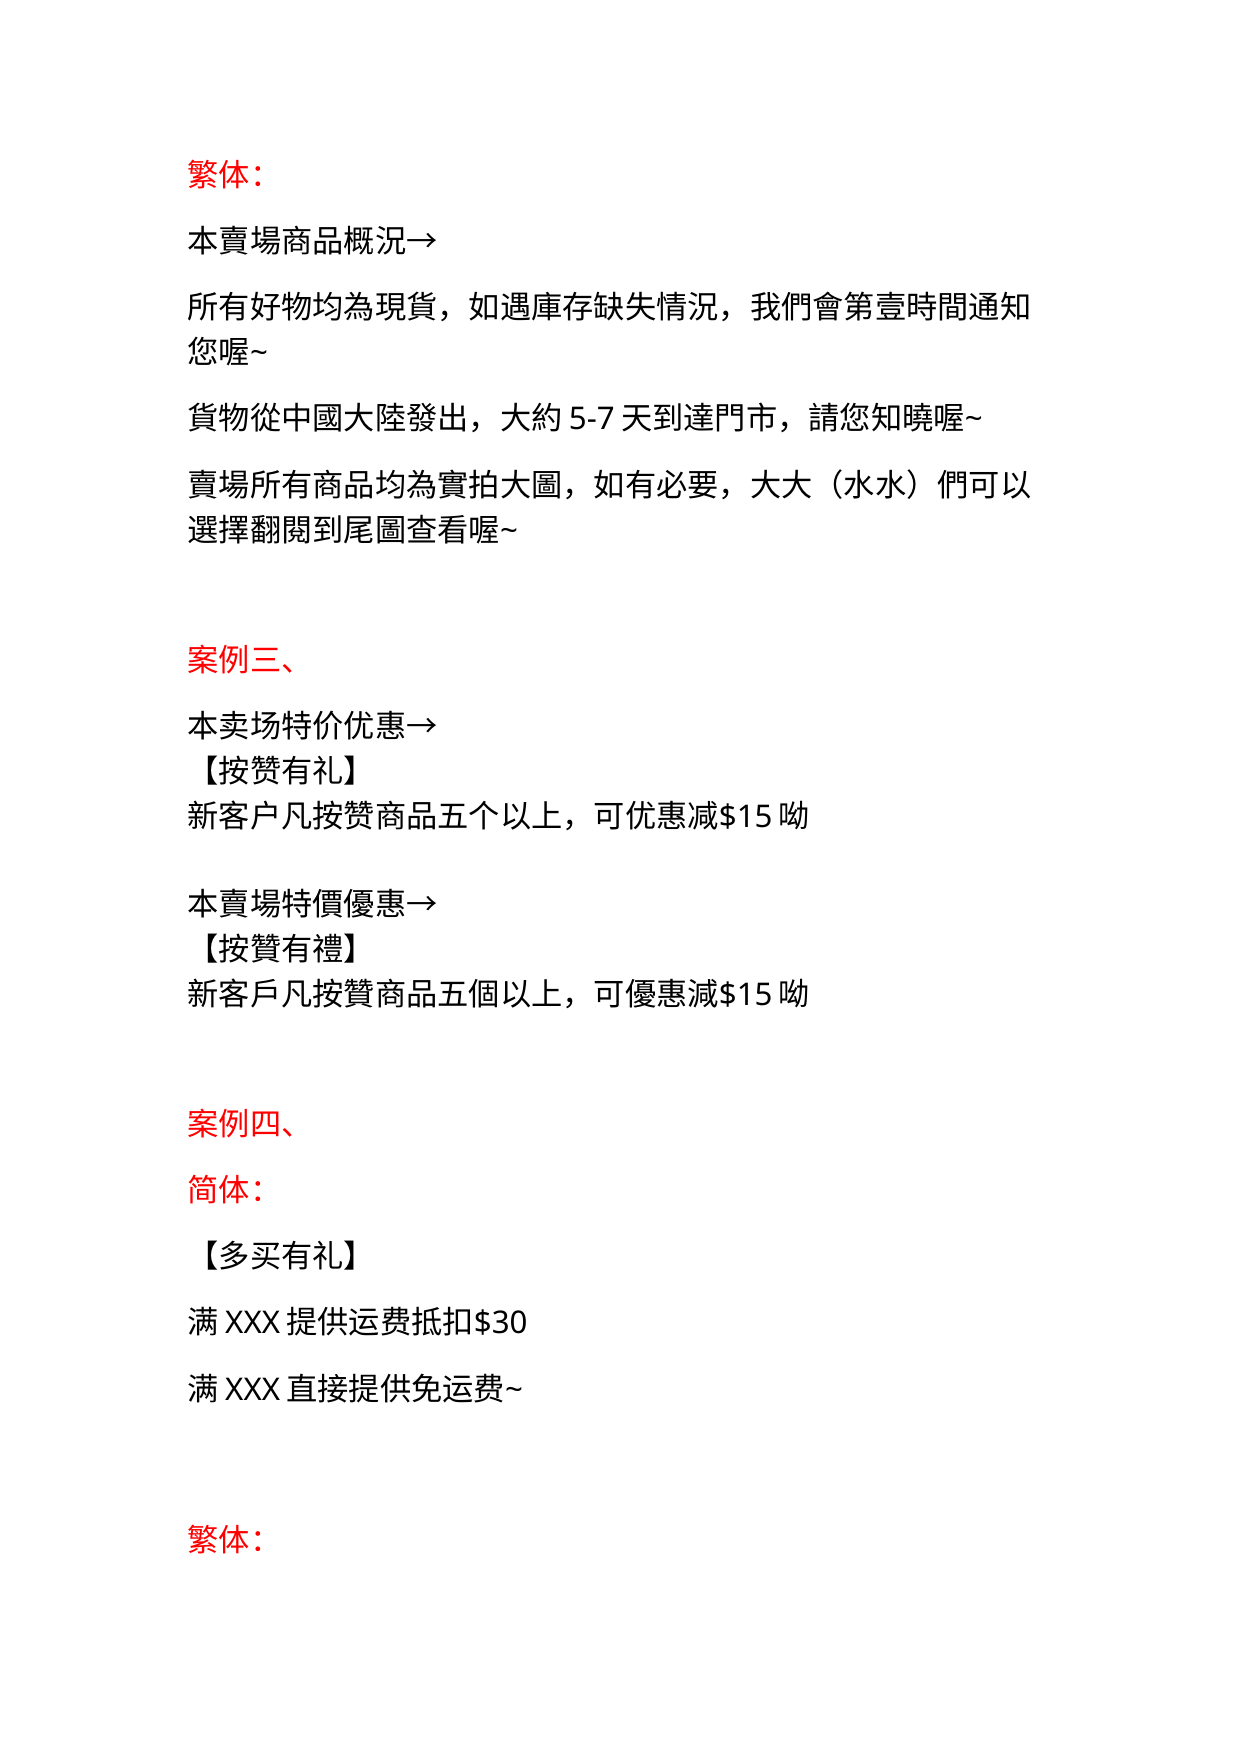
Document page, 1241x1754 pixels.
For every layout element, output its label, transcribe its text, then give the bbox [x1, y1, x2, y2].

text 繁体： [187, 1515, 1053, 1560]
text 貨物從中國大陸發出，大約5-7天到達門市，請您知曉喔~ [187, 393, 1053, 439]
text 满XXX直接提供免运费~ [187, 1364, 1053, 1409]
text 简体： [187, 1165, 1053, 1211]
text 繁体： [187, 150, 1053, 195]
text 賣場所有商品均為實拍大圖，如有必要，大大（水水）們可以選擇翻閱到尾圖查看喔~ [187, 460, 1053, 550]
text 本卖场特价优惠→ [187, 701, 1053, 746]
text 本賣場特價優惠→ [187, 879, 1053, 924]
text 案例三、 [187, 635, 1053, 680]
text 【按贊有禮】 [187, 924, 1053, 969]
text 【按赞有礼】 [187, 746, 1053, 791]
text 案例四、 [187, 1099, 1053, 1144]
text 本賣場商品概況→ [187, 216, 1053, 261]
text 【多买有礼】 [187, 1231, 1053, 1277]
text 满XXX提供运费抵扣$30 [187, 1297, 1053, 1343]
text 所有好物均為現貨，如遇庫存缺失情況，我們會第壹時間通知您喔~ [187, 282, 1053, 373]
text 新客戶凡按贊商品五個以上，可優惠減$15呦 [187, 969, 1053, 1015]
text 新客户凡按赞商品五个以上，可优惠减$15呦 [187, 791, 1053, 837]
